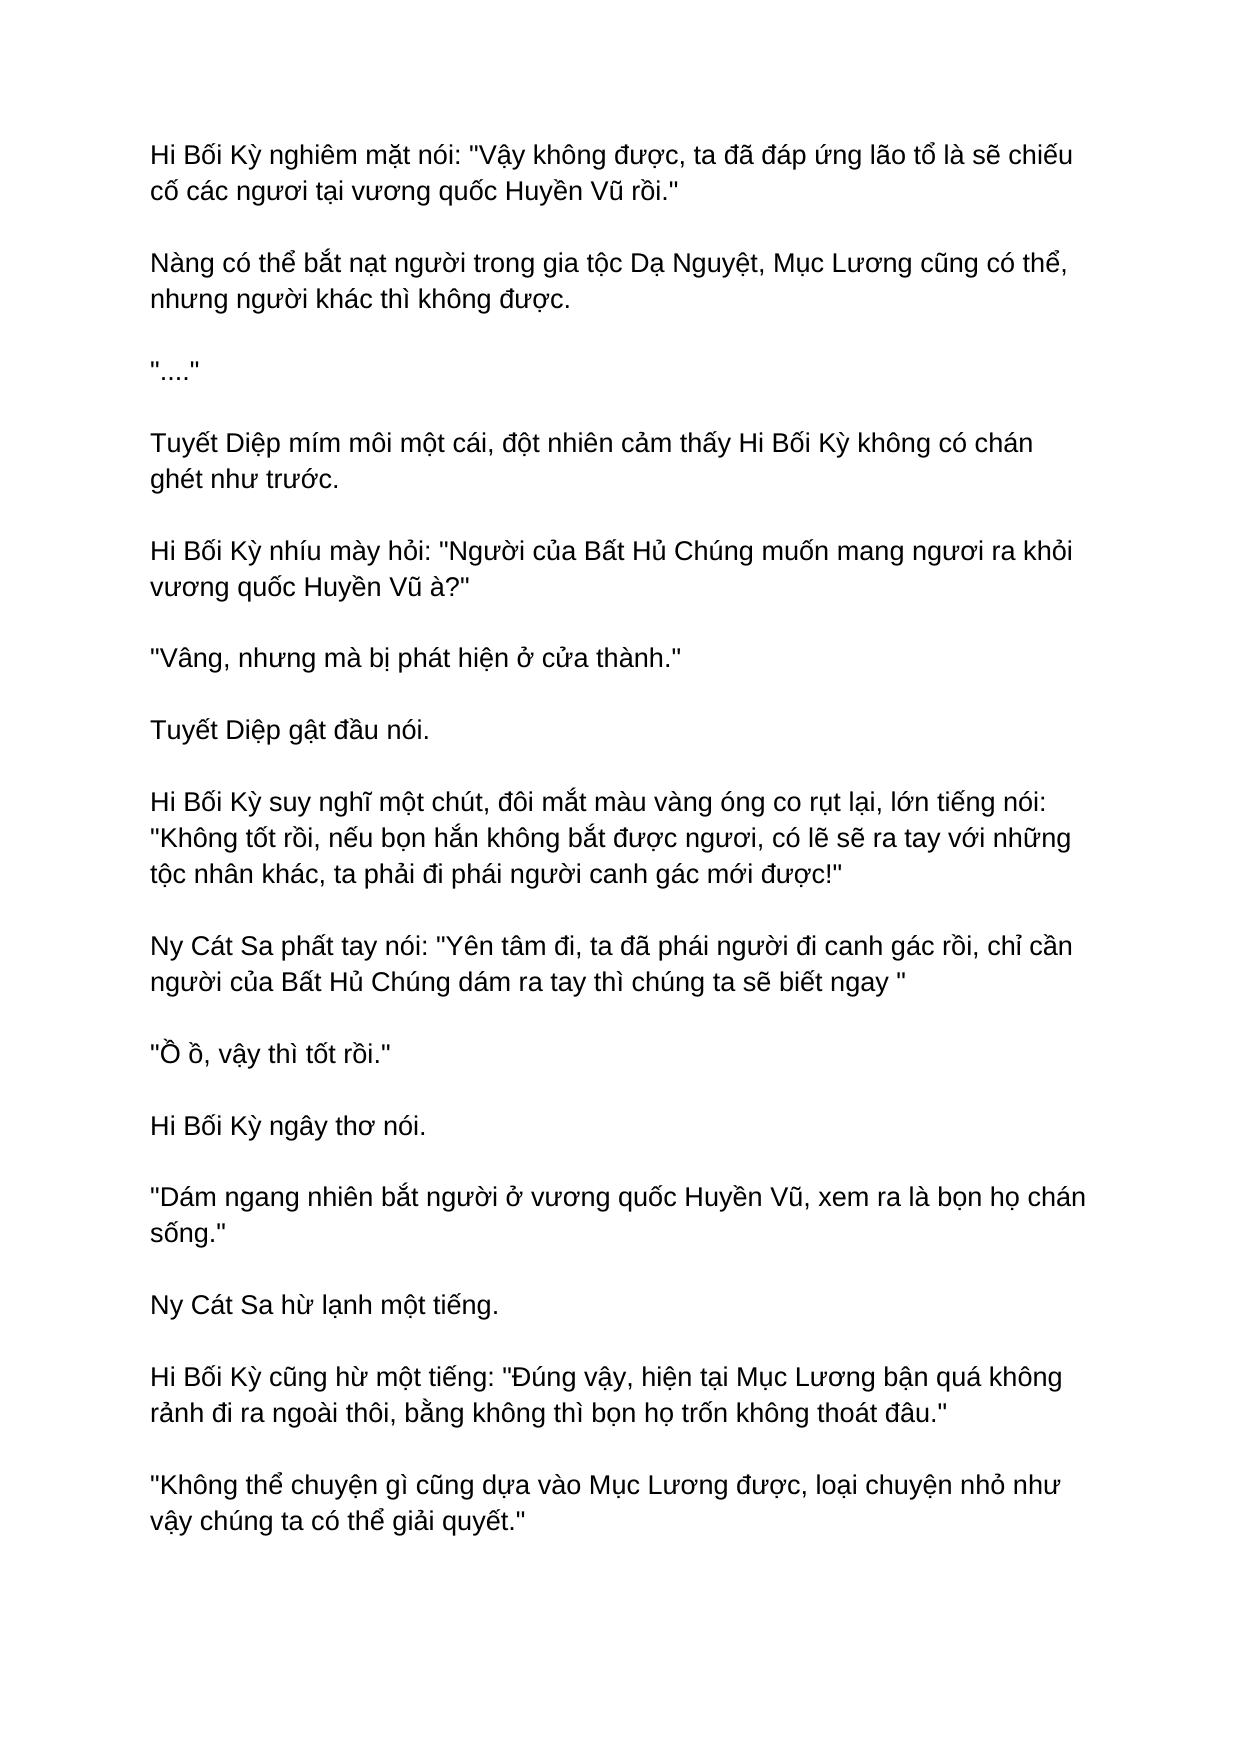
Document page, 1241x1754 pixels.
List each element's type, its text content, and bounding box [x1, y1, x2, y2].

text Hi Bối Kỳ suy nghĩ một chút, đôi mắt màu vàng óng co rụt lại, lớn tiếng nói: "Không tốt rồi, nếu bọn hắn không bắt được ngươi, có lẽ sẽ ra tay với những tộc nhân khác, ta phải đi phái người canh gác mới được!" [150, 786, 1090, 889]
text "Vâng, nhưng mà bị phát hiện ở cửa thành." [150, 642, 1090, 674]
text Tuyết Diệp gật đầu nói. [150, 714, 1090, 746]
text Tuyết Diệp mím môi một cái, đột nhiên cảm thấy Hi Bối Kỳ không có chán ghét như trước. [150, 427, 1090, 494]
text Hi Bối Kỳ cũng hừ một tiếng: "Đúng vậy, hiện tại Mục Lương bận quá không rảnh đi ra ngoài thôi, bằng không thì bọn họ trốn không thoát đâu." [150, 1361, 1090, 1428]
text Ny Cát Sa hừ lạnh một tiếng. [150, 1289, 1090, 1321]
text "Dám ngang nhiên bắt người ở vương quốc Huyền Vũ, xem ra là bọn họ chán sống." [150, 1181, 1090, 1249]
text Nàng có thể bắt nạt người trong gia tộc Dạ Nguyệt, Mục Lương cũng có thể, nhưng người khác thì không được. [150, 247, 1090, 314]
text "Không thể chuyện gì cũng dựa vào Mục Lương được, loại chuyện nhỏ như vậy chúng ta có thể giải quyết." [150, 1469, 1090, 1536]
text "...." [150, 355, 1090, 386]
text Hi Bối Kỳ nghiêm mặt nói: "Vậy không được, ta đã đáp ứng lão tổ là sẽ chiếu cố các ngươi tại vương quốc Huyền Vũ rồi." [150, 139, 1090, 206]
text Hi Bối Kỳ nhíu mày hỏi: "Người của Bất Hủ Chúng muốn mang ngươi ra khỏi vương quốc Huyền Vũ à?" [150, 534, 1090, 602]
text "Ồ ồ, vậy thì tốt rồi." [150, 1038, 1090, 1069]
text Ny Cát Sa phất tay nói: "Yên tâm đi, ta đã phái người đi canh gác rồi, chỉ cần người của Bất Hủ Chúng dám ra tay thì chúng ta sẽ biết ngay " [150, 930, 1090, 997]
text Hi Bối Kỳ ngây thơ nói. [150, 1109, 1090, 1141]
